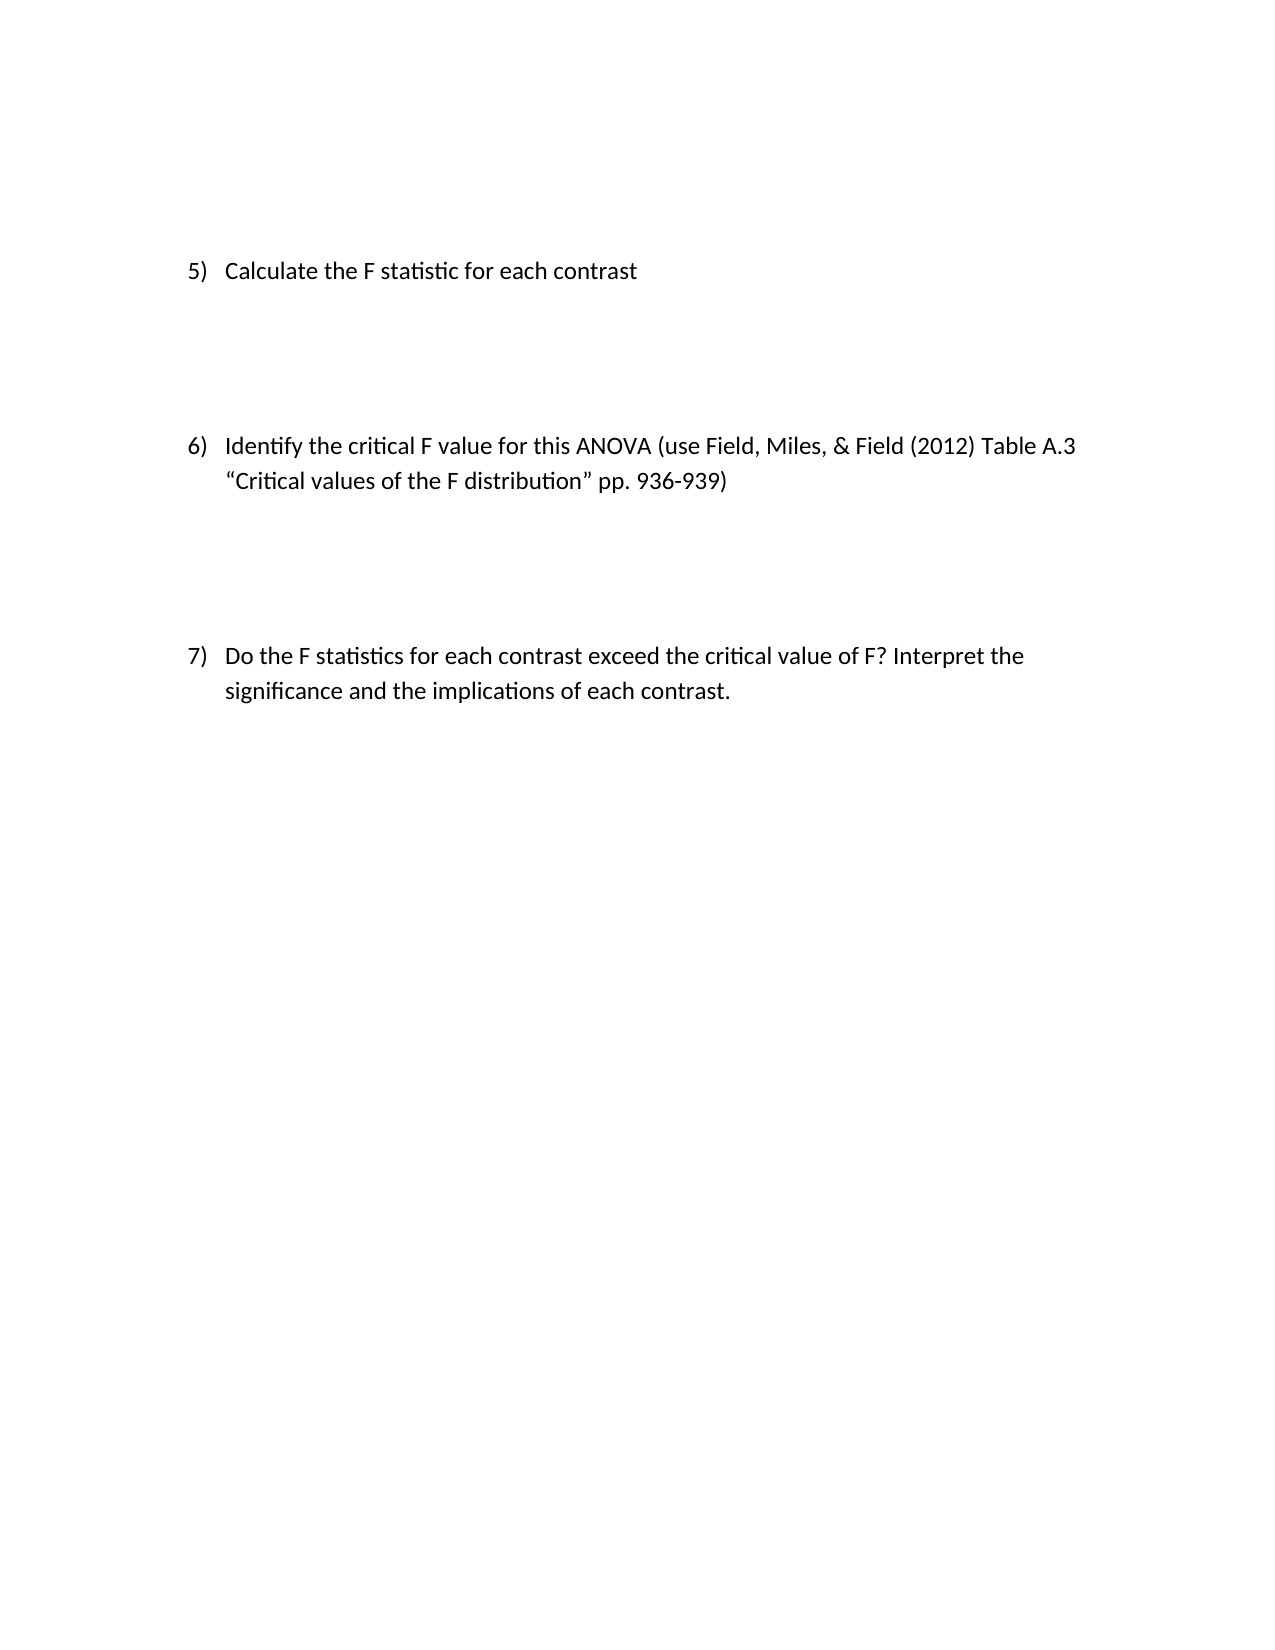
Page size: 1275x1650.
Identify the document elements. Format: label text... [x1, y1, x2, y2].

list Calculate the F statistic for each contrast [187, 255, 1125, 286]
list Identify the critical F value for this ANOVA (use Field, Miles, & Field (2012) Table A.3 “Critical values of the F distribution” pp. 936-939) [187, 430, 1125, 496]
list Do the F statistics for each contrast exceed the critical value of F? Interpret the significance and the implications of each contrast. [187, 640, 1125, 706]
